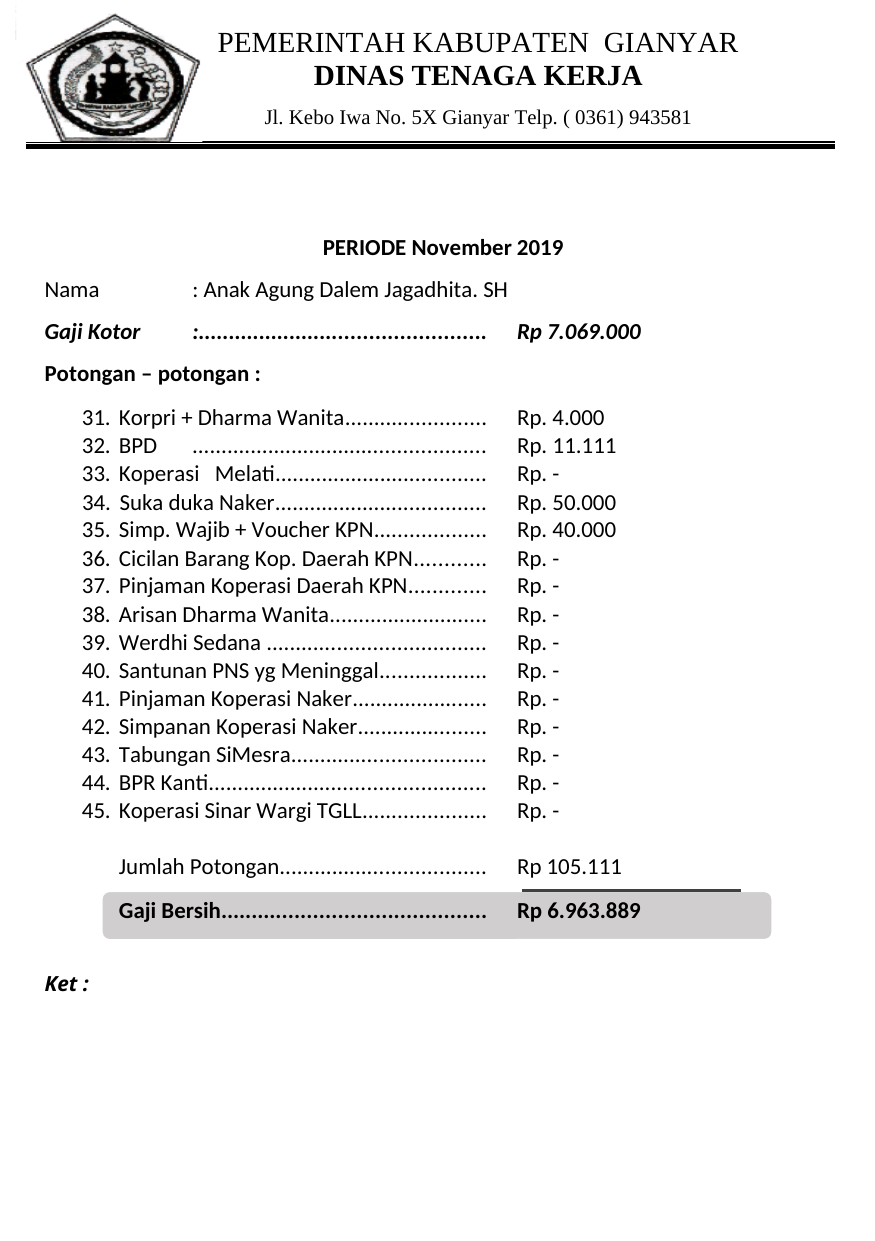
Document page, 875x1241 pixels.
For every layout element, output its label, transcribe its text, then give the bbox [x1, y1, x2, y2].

picture [15, 0, 203, 142]
list Santunan PNS yg Meninggal Rp. - [82, 656, 844, 684]
list Koperasi Sinar Wargi TGLL Rp. - [82, 796, 844, 824]
list Suka duka Naker Rp. 50.000 [82, 488, 844, 516]
text Gaji Kotor : Rp 7.069.000 [44, 317, 844, 345]
list Arisan Dharma Wanita Rp. - [82, 600, 844, 628]
table_header PEMERINTAH KABUPATEN GIANYAR DINAS TENAGA KERJA Jl. Kebo Iwa No. 5X Gianyar Telp. ( 0361) 943581 [203, 0, 835, 141]
list Pinjaman Koperasi Daerah KPN Rp. - [82, 572, 844, 600]
list Cicilan Barang Kop. Daerah KPN Rp. - [82, 544, 844, 572]
list Gaji Bersih Rp 6.963.889 [119, 897, 844, 924]
list Werdhi Sedana Rp. - [82, 628, 844, 656]
list BPD Rp. 11.111 [82, 432, 844, 459]
list Pinjaman Koperasi Naker Rp. - [82, 684, 844, 712]
text Potongan – potongan : [44, 359, 844, 387]
list Simp. Wajib + Voucher KPN Rp. 40.000 [82, 516, 844, 544]
list Tabungan SiMesra Rp. - [82, 740, 844, 768]
text Ket : [44, 969, 842, 1026]
list Koperasi Melati Rp. - [82, 459, 844, 488]
list Simpanan Koperasi Naker Rp. - [82, 712, 844, 740]
text Nama : Anak Agung Dalem Jagadhita. SH [44, 275, 842, 303]
list Jumlah Potongan Rp 105.111 [119, 852, 844, 880]
text PERIODE November 2019 [44, 233, 842, 261]
list BPR Kanti Rp. - [82, 768, 844, 796]
list Korpri + Dharma Wanita Rp. 4.000 [82, 403, 844, 432]
